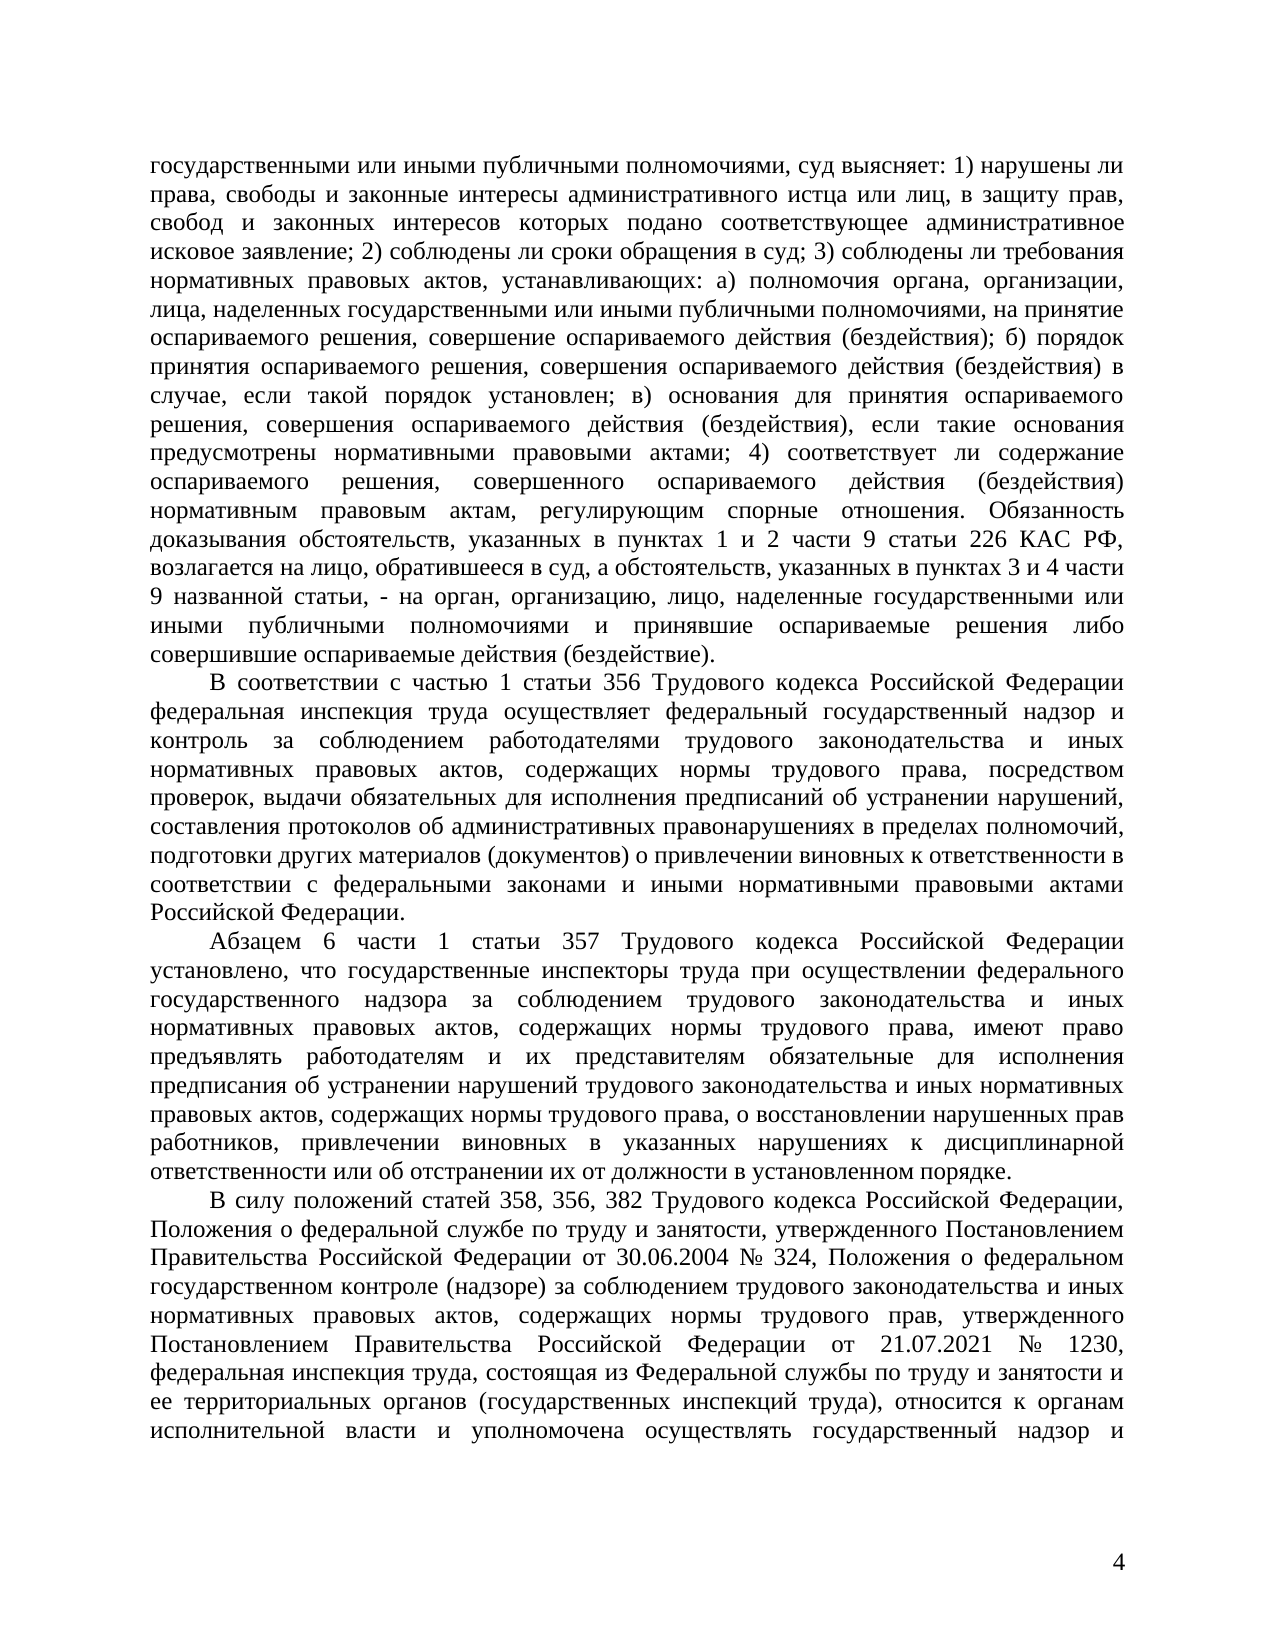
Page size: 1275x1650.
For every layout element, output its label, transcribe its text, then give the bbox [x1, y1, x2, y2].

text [150, 150, 1125, 667]
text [150, 1185, 1125, 1444]
text В соответствии с частью 1 статьи 356 Трудового кодекса Российской Федерации федеральная инспекция труда осуществляет федеральный государственный надзор и контроль за соблюдением работодателями трудового законодательства и иных нормативных правовых актов, содержащих нормы трудового права, посредством проверок, выдачи обязательных для исполнения предписаний об устранении нарушений, составления протоколов об административных правонарушениях в пределах полномочий, подготовки других материалов (документов) о привлечении виновных к ответственности в соответствии с федеральными законами и иными нормативными правовыми актами Российской Федерации. [150, 667, 1125, 926]
text Абзацем 6 части 1 статьи 357 Трудового кодекса Российской Федерации установлено, что государственные инспекторы труда при осуществлении федерального государственного надзора за соблюдением трудового законодательства и иных нормативных правовых актов, содержащих нормы трудового права, имеют право предъявлять работодателям и их представителям обязательные для исполнения предписания об устранении нарушений трудового законодательства и иных нормативных правовых актов, содержащих нормы трудового права, о восстановлении нарушенных прав работников, привлечении виновных в указанных нарушениях к дисциплинарной ответственности или об отстранении их от должности в установленном порядке. [150, 926, 1125, 1185]
